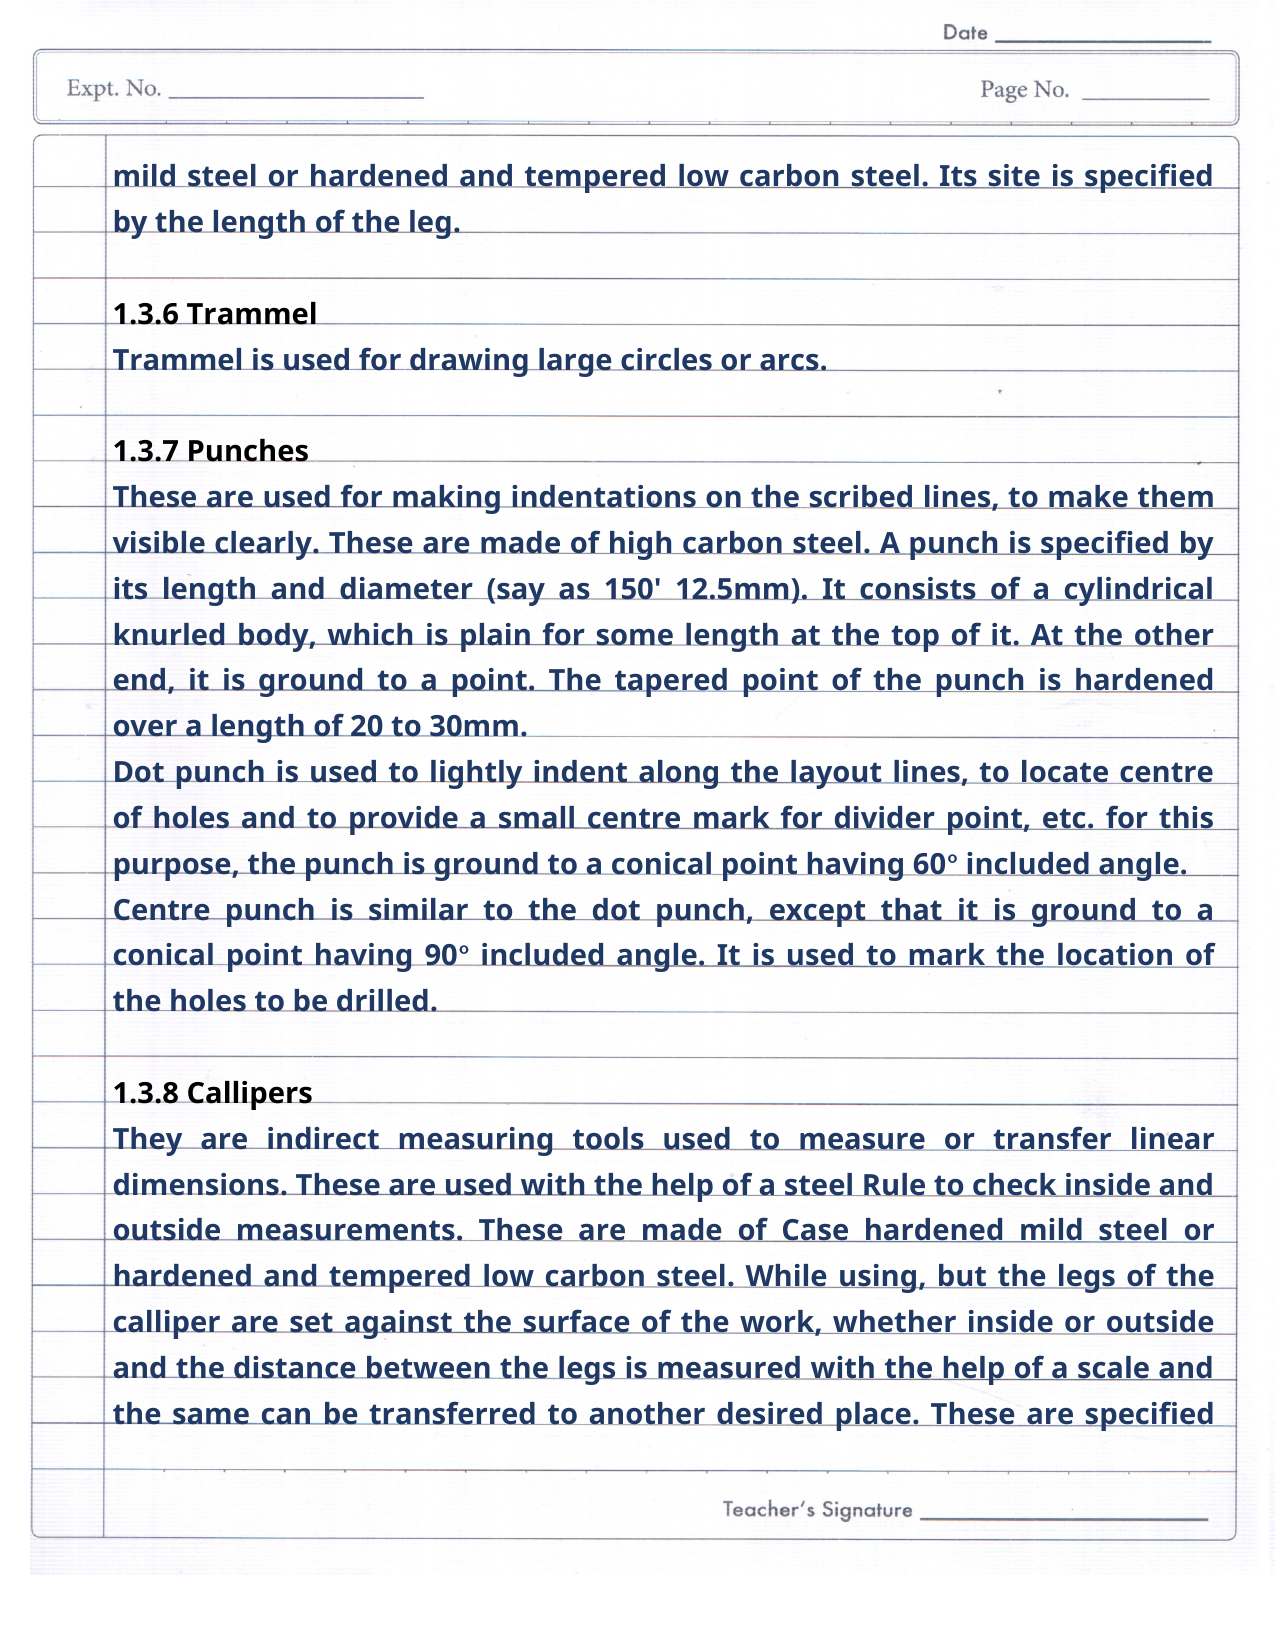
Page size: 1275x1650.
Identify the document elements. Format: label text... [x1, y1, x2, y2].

text 1.3.8 Callipers [112, 1067, 1216, 1112]
text Centre punch is similar to the dot punch, except that it is ground to a conical point having 90° included angle. It is used to mark the location of the holes to be drilled. [112, 883, 1216, 1021]
text Trammel is used for drawing large circles or arcs. [112, 333, 1216, 379]
text These are used for making indentations on the scribed lines, to make them visible clearly. These are made of high carbon steel. A punch is specified by its length and diameter (say as 150' 12.5mm). It consists of a cylindrical knurled body, which is plain for some length at the top of it. At the other end, it is ground to a point. The tapered point of the punch is hardened over a length of 20 to 30mm. [112, 471, 1216, 746]
text Dot punch is used to lightly indent along the layout lines, to locate centre of holes and to provide a small centre mark for divider point, etc. for this purpose, the punch is ground to a conical point having 60° included angle. [112, 746, 1216, 883]
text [112, 1112, 1216, 1433]
text 1.3.7 Punches [112, 425, 1216, 471]
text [112, 150, 1216, 242]
picture [29, 0, 1275, 1575]
text 1.3.6 Trammel [112, 287, 1216, 333]
